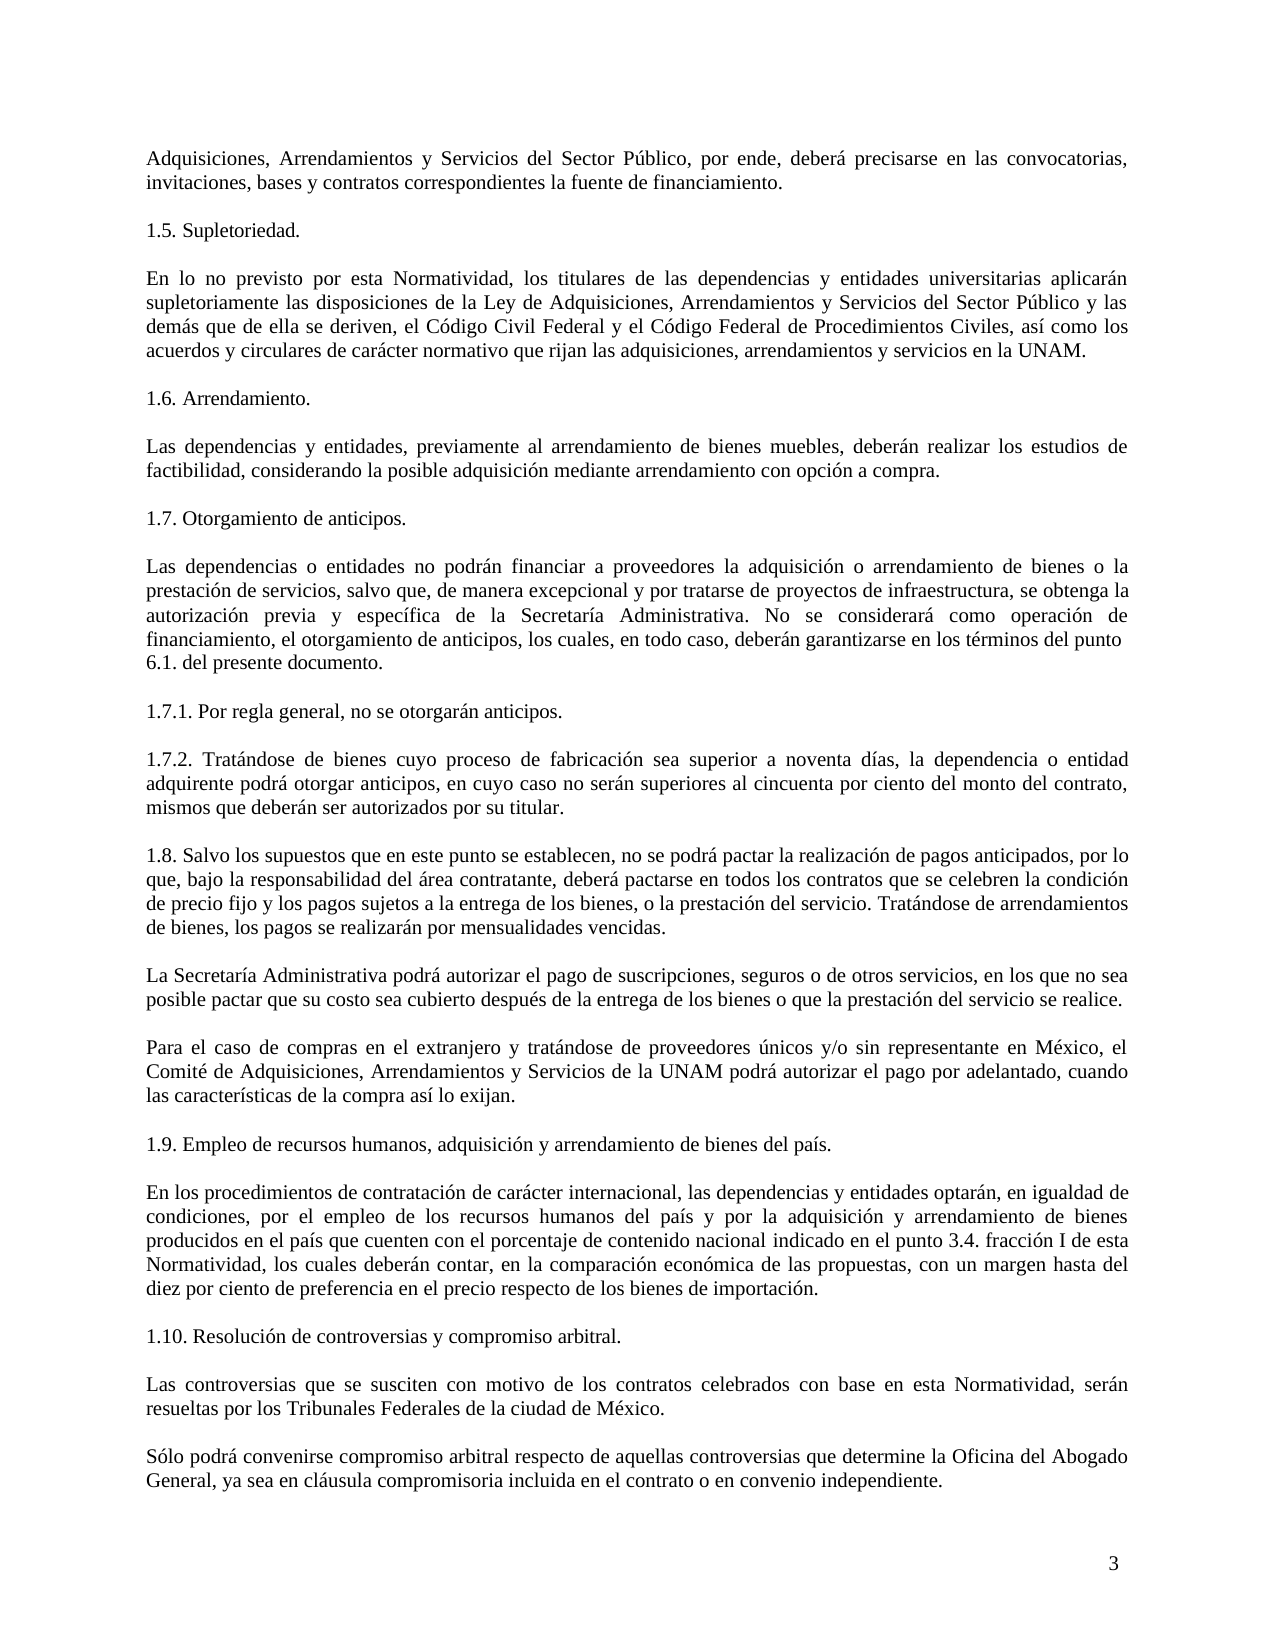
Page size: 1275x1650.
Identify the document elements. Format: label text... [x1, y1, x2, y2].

list Supletoriedad. [146, 218, 1162, 242]
list Resolución de controversias y compromiso arbitral. [146, 1324, 1162, 1348]
text Sólo podrá convenirse compromiso arbitral respecto de aquellas controversias que determine la Oficina del Abogado General, ya sea en cláusula compromisoria incluida en el contrato o en convenio independiente. [146, 1444, 1129, 1492]
list del presente documento. [146, 651, 1162, 674]
text Las dependencias y entidades, previamente al arrendamiento de bienes muebles, deberán realizar los estudios de factibilidad, considerando la posible adquisición mediante arrendamiento con opción a compra. [146, 434, 1130, 482]
text Para el caso de compras en el extranjero y tratándose de proveedores únicos y/o sin representante en México, el Comité de Adquisiciones, Arrendamientos y Servicios de la UNAM podrá autorizar el pago por adelantado, cuando las características de la compra así lo exijan. [146, 1035, 1129, 1107]
list Empleo de recursos humanos, adquisición y arrendamiento de bienes del país. [146, 1131, 1162, 1156]
text En lo no previsto por esta Normatividad, los titulares de las dependencias y entidades universitarias aplicarán supletoriamente las disposiciones de la Ley de Adquisiciones, Arrendamientos y Servicios del Sector Público y las demás que de ella se deriven, el Código Civil Federal y el Código Federal de Procedimientos Civiles, así como los acuerdos y circulares de carácter normativo que rijan las adquisiciones, arrendamientos y servicios en la UNAM. [146, 266, 1129, 362]
list Por regla general, no se otorgarán anticipos. [146, 698, 1162, 723]
list Otorgamiento de anticipos. [146, 506, 1162, 530]
text Las dependencias o entidades no podrán financiar a proveedores la adquisición o arrendamiento de bienes o la prestación de servicios, salvo que, de manera excepcional y por tratarse de proyectos de infraestructura, se obtenga la autorización previa y específica de la Secretaría Administrativa. No se considerará como operación de financiamiento, el otorgamiento de anticipos, los cuales, en todo caso, deberán garantizarse en los términos del punto [146, 554, 1129, 651]
text En los procedimientos de contratación de carácter internacional, las dependencias y entidades optarán, en igualdad de condiciones, por el empleo de los recursos humanos del país y por la adquisición y arrendamiento de bienes producidos en el país que cuenten con el porcentaje de contenido nacional indicado en el punto 3.4. fracción I de esta Normatividad, los cuales deberán contar, en la comparación económica de las propuestas, con un margen hasta del diez por ciento de preferencia en el precio respecto de los bienes de importación. [146, 1179, 1129, 1300]
text La Secretaría Administrativa podrá autorizar el pago de suscripciones, seguros o de otros servicios, en los que no sea posible pactar que su costo sea cubierto después de la entrega de los bienes o que la prestación del servicio se realice. [146, 963, 1130, 1011]
text Las controversias que se susciten con motivo de los contratos celebrados con base en esta Normatividad, serán resueltas por los Tribunales Federales de la ciudad de México. [146, 1372, 1129, 1420]
list Salvo los supuestos que en este punto se establecen, no se podrá pactar la realización de pagos anticipados, por lo que, bajo la responsabilidad del área contratante, deberá pactarse en todos los contratos que se celebren la condición de precio fijo y los pagos sujetos a la entrega de los bienes, o la prestación del servicio. Tratándose de arrendamientos de bienes, los pagos se realizarán por mensualidades vencidas. [146, 843, 1129, 939]
list Arrendamiento. [146, 386, 1162, 410]
list Tratándose de bienes cuyo proceso de fabricación sea superior a noventa días, la dependencia o entidad adquirente podrá otorgar anticipos, en cuyo caso no serán superiores al cincuenta por ciento del monto del contrato, mismos que deberán ser autorizados por su titular. [146, 747, 1130, 819]
text Adquisiciones, Arrendamientos y Servicios del Sector Público, por ende, deberá precisarse en las convocatorias, invitaciones, bases y contratos correspondientes la fuente de financiamiento. [146, 146, 1129, 194]
